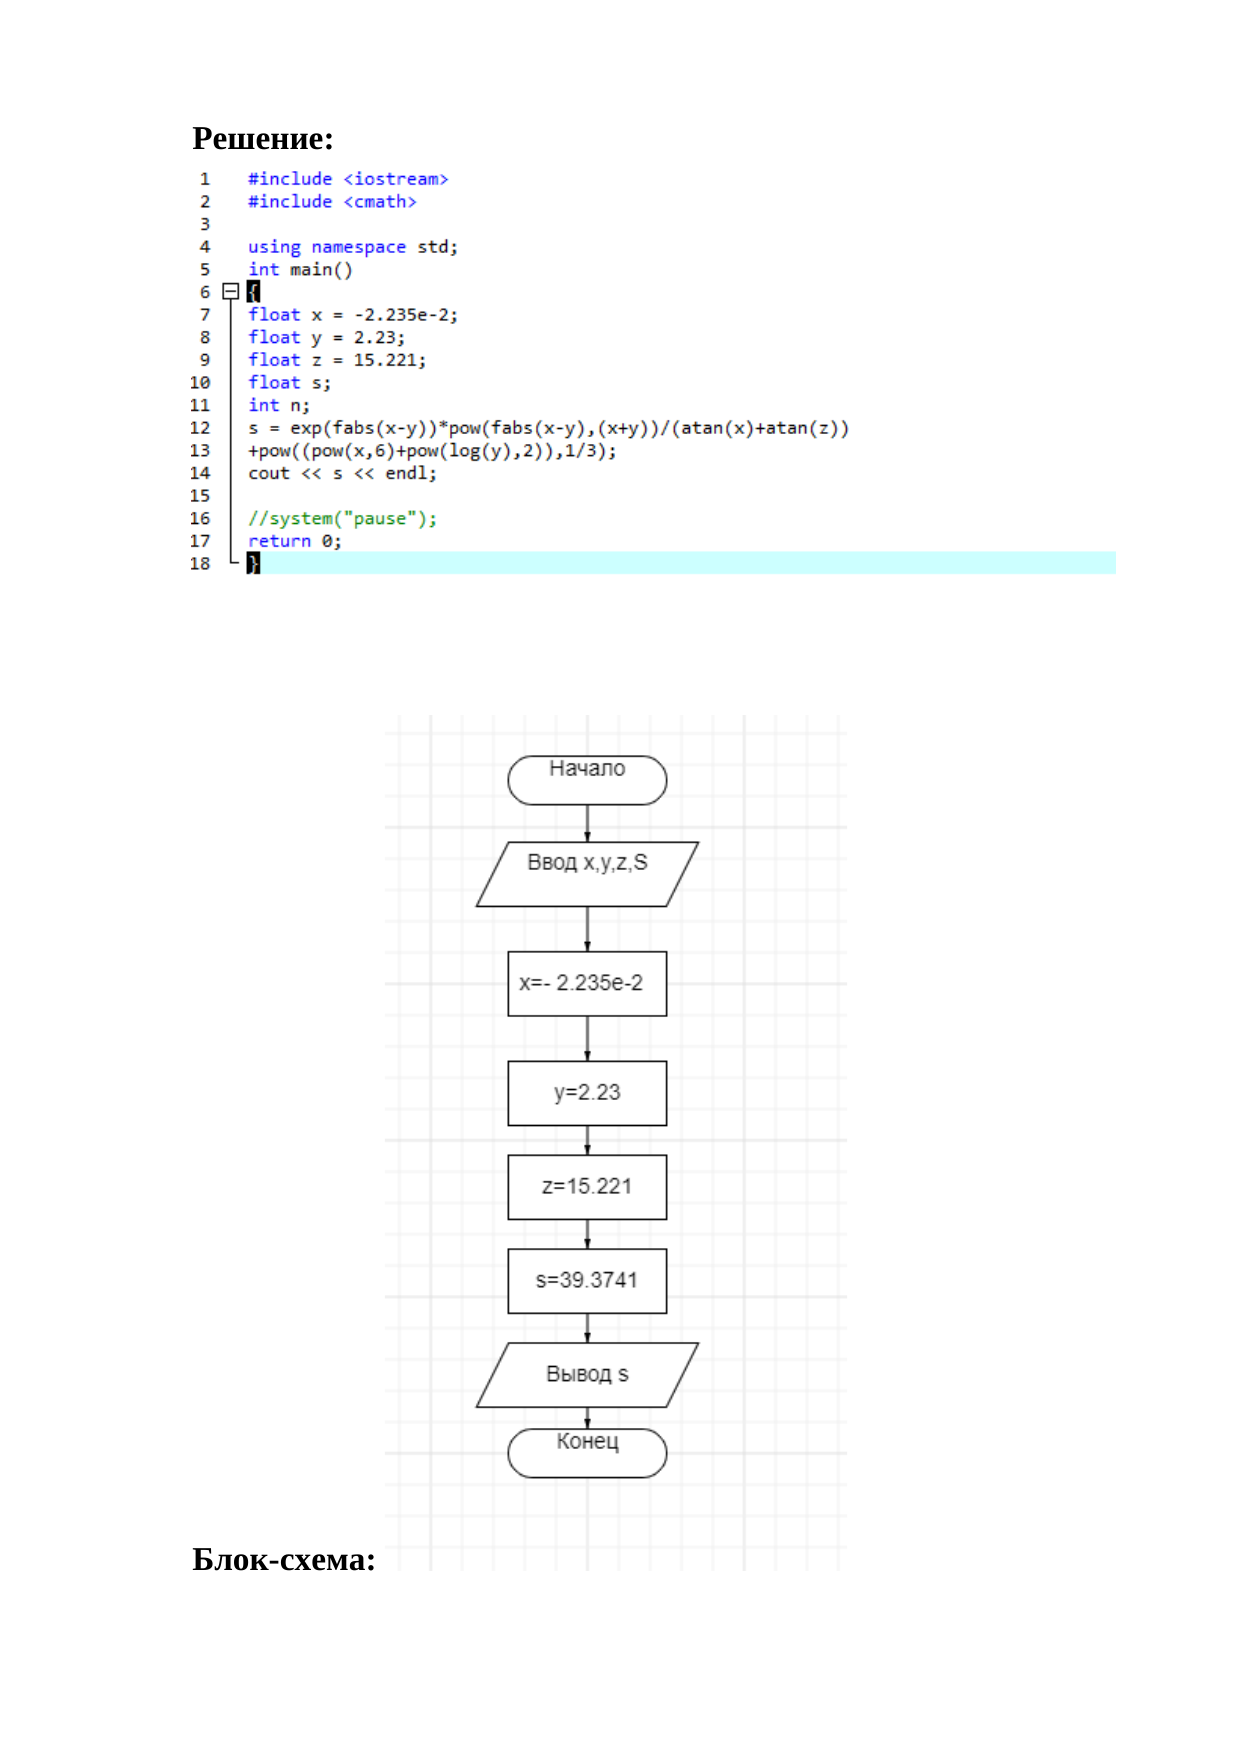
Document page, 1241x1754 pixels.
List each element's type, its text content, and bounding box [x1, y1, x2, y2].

text Решение: [192, 118, 1152, 156]
picture [191, 170, 1116, 701]
picture [384, 715, 848, 1571]
